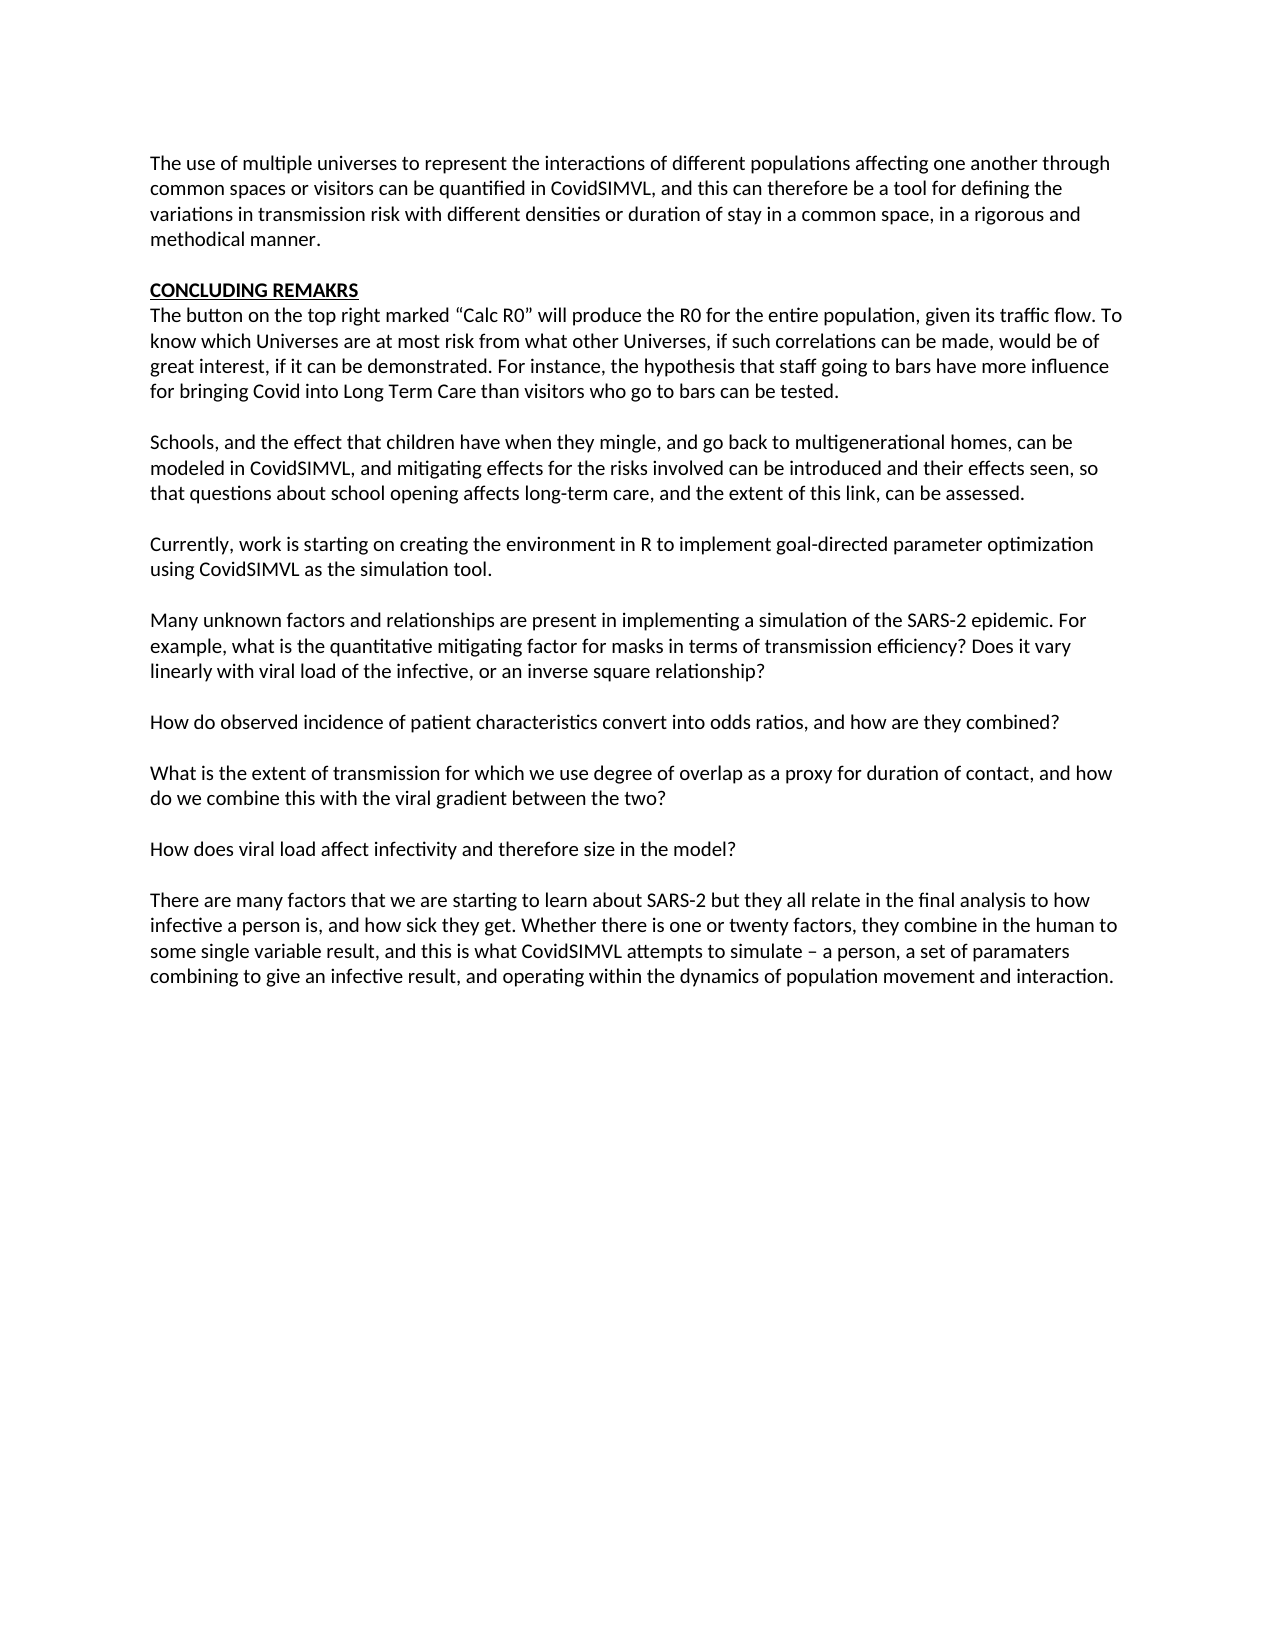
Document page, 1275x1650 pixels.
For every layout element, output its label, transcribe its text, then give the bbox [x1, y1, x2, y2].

text The button on the top right marked “Calc R0” will produce the R0 for the entire population, given its traffic flow. To know which Universes are at most risk from what other Universes, if such correlations can be made, would be of great interest, if it can be demonstrated. For instance, the hypothesis that staff going to bars have more influence for bringing Covid into Long Term Care than visitors who go to bars can be tested. [150, 302, 1125, 404]
text There are many factors that we are starting to learn about SARS-2 but they all relate in the final analysis to how infective a person is, and how sick they get. Whether there is one or twenty factors, they combine in the human to some single variable result, and this is what CovidSIMVL attempts to simulate – a person, a set of paramaters combining to give an infective result, and operating within the dynamics of population movement and interaction. [150, 887, 1125, 989]
text How does viral load affect infectivity and therefore size in the model? [150, 836, 1125, 862]
text CONCLUDING REMAKRS [150, 277, 1125, 302]
text How do observed incidence of patient characteristics convert into odds ratios, and how are they combined? [150, 709, 1125, 734]
text Currently, work is starting on creating the environment in R to implement goal-directed parameter optimization using CovidSIMVL as the simulation tool. [150, 531, 1125, 582]
text Schools, and the effect that children have when they mingle, and go back to multigenerational homes, can be modeled in CovidSIMVL, and mitigating effects for the risks involved can be introduced and their effects seen, so that questions about school opening affects long-term care, and the extent of this link, can be assessed. [150, 429, 1125, 506]
text The use of multiple universes to represent the interactions of different populations affecting one another through common spaces or visitors can be quantified in CovidSIMVL, and this can therefore be a tool for defining the variations in transmission risk with different densities or duration of stay in a common space, in a rigorous and methodical manner. [150, 150, 1125, 252]
text What is the extent of transmission for which we use degree of overlap as a proxy for duration of contact, and how do we combine this with the viral gradient between the two? [150, 760, 1125, 811]
text Many unknown factors and relationships are present in implementing a simulation of the SARS-2 epidemic. For example, what is the quantitative mitigating factor for masks in terms of transmission efficiency? Does it vary linearly with viral load of the infective, or an inverse square relationship? [150, 607, 1125, 684]
